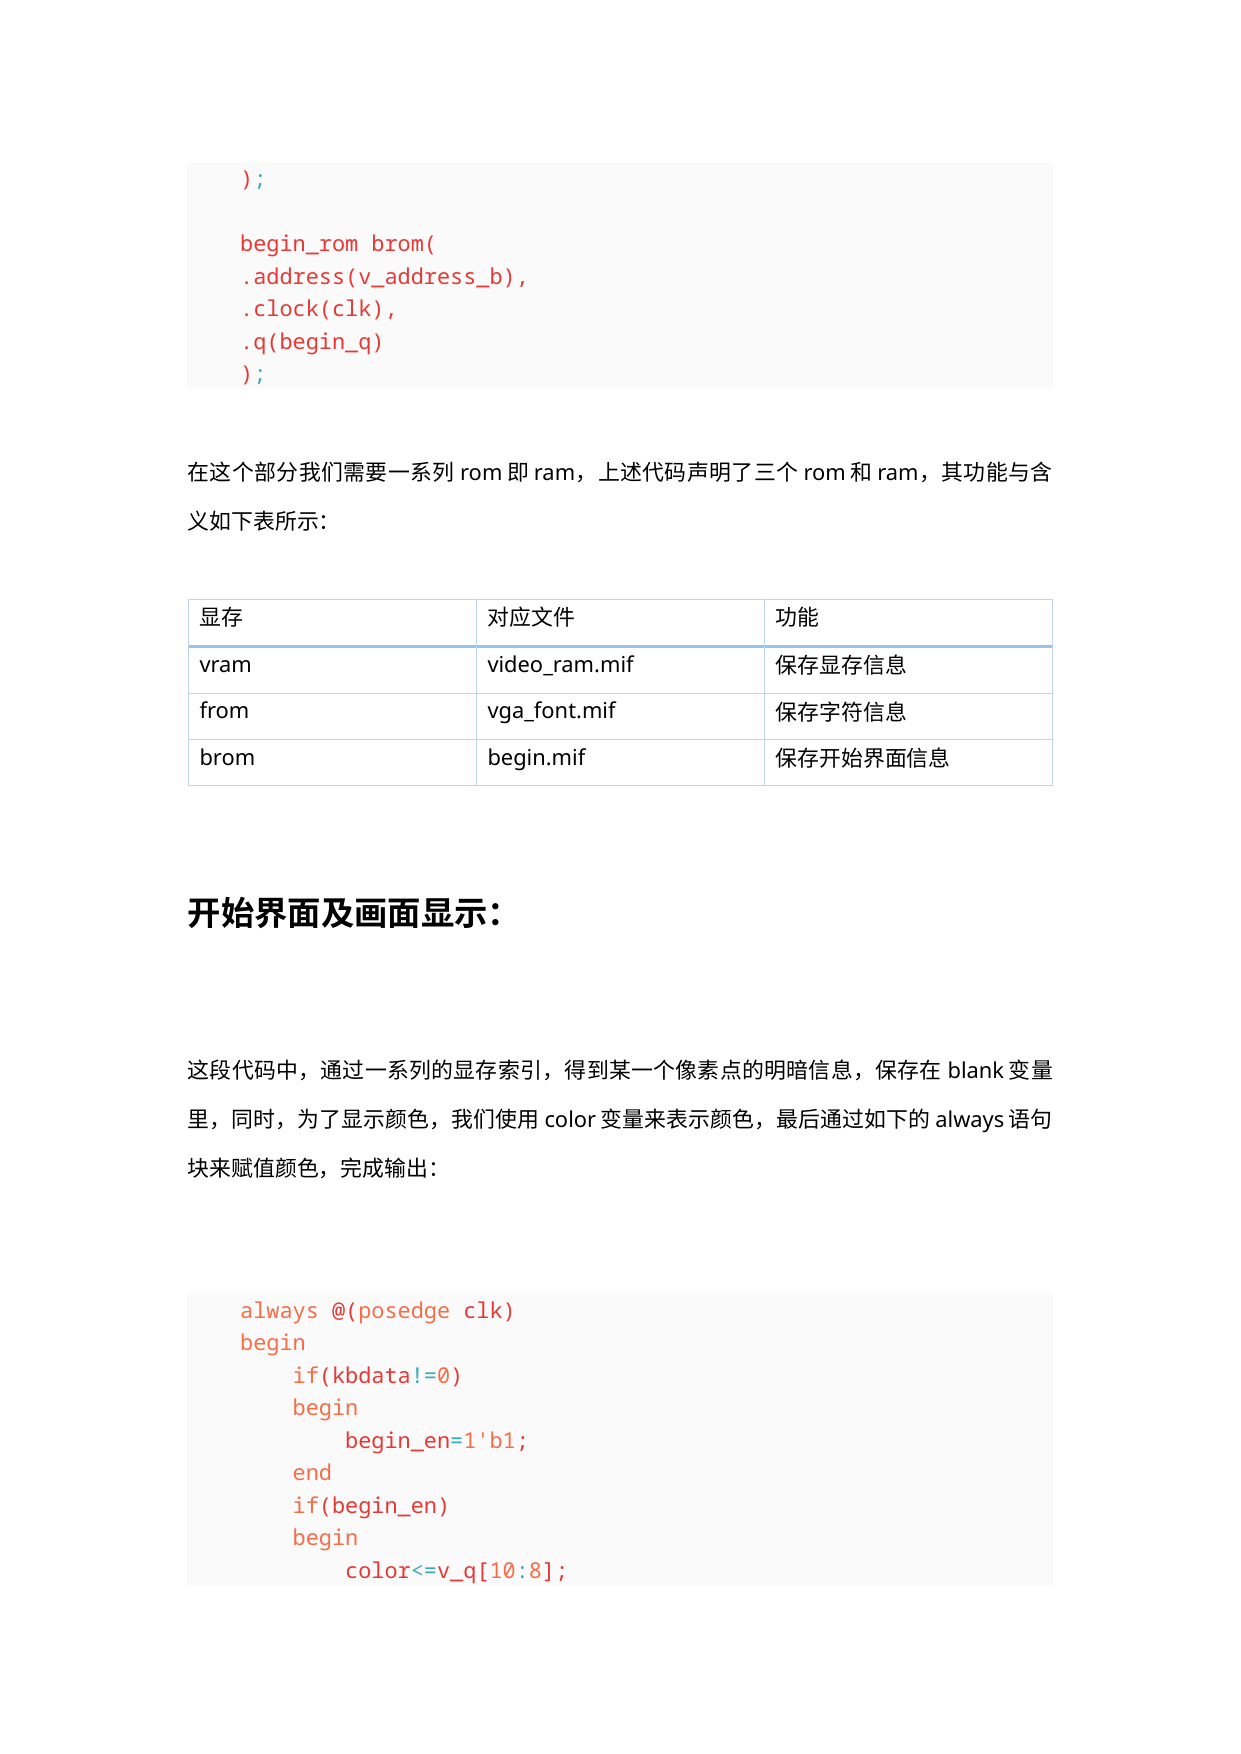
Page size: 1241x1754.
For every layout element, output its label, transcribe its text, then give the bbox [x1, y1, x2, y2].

subtitle 开始界面及画面显示： [187, 878, 1053, 943]
text begin [187, 1521, 1053, 1553]
table_cell brom [189, 740, 476, 785]
text if(begin_en) [187, 1488, 1053, 1521]
table_cell video_ram.mif [477, 648, 764, 693]
table_cell 保存开始界面信息 [765, 740, 1052, 785]
text always @(posedge clk) [187, 1293, 1053, 1326]
table_cell begin.mif [477, 740, 764, 785]
table_cell from [189, 694, 476, 739]
text 这段代码中，通过一系列的显存索引，得到某一个像素点的明暗信息，保存在blank变量里，同时，为了显示颜色，我们使用color变量来表示颜色，最后通过如下的always语句块来赋值颜色，完成输出： [187, 1053, 1053, 1183]
table_cell 保存字符信息 [765, 694, 1052, 739]
table_header 显存 [189, 600, 476, 645]
table_cell vga_font.mif [477, 694, 764, 739]
text .q(begin_q) [187, 324, 1053, 357]
text begin [187, 1326, 1053, 1358]
text 在这个部分我们需要一系列rom即ram，上述代码声明了三个rom和ram，其功能与含义如下表所示： [187, 454, 1053, 536]
text .clock(clk), [187, 292, 1053, 324]
text color<=v_q[10:8]; [187, 1553, 1053, 1586]
table_cell 保存显存信息 [765, 648, 1052, 693]
text ); [187, 162, 1053, 194]
table_cell vram [189, 648, 476, 693]
text end [187, 1456, 1053, 1488]
text begin [187, 1391, 1053, 1423]
text ); [187, 357, 1053, 389]
table_header 功能 [765, 600, 1052, 645]
text if(kbdata!=0) [187, 1358, 1053, 1391]
table_header 对应文件 [477, 600, 764, 645]
text .address(v_address_b), [187, 259, 1053, 292]
text begin_rom brom( [187, 227, 1053, 259]
text begin_en=1'b1; [187, 1423, 1053, 1456]
